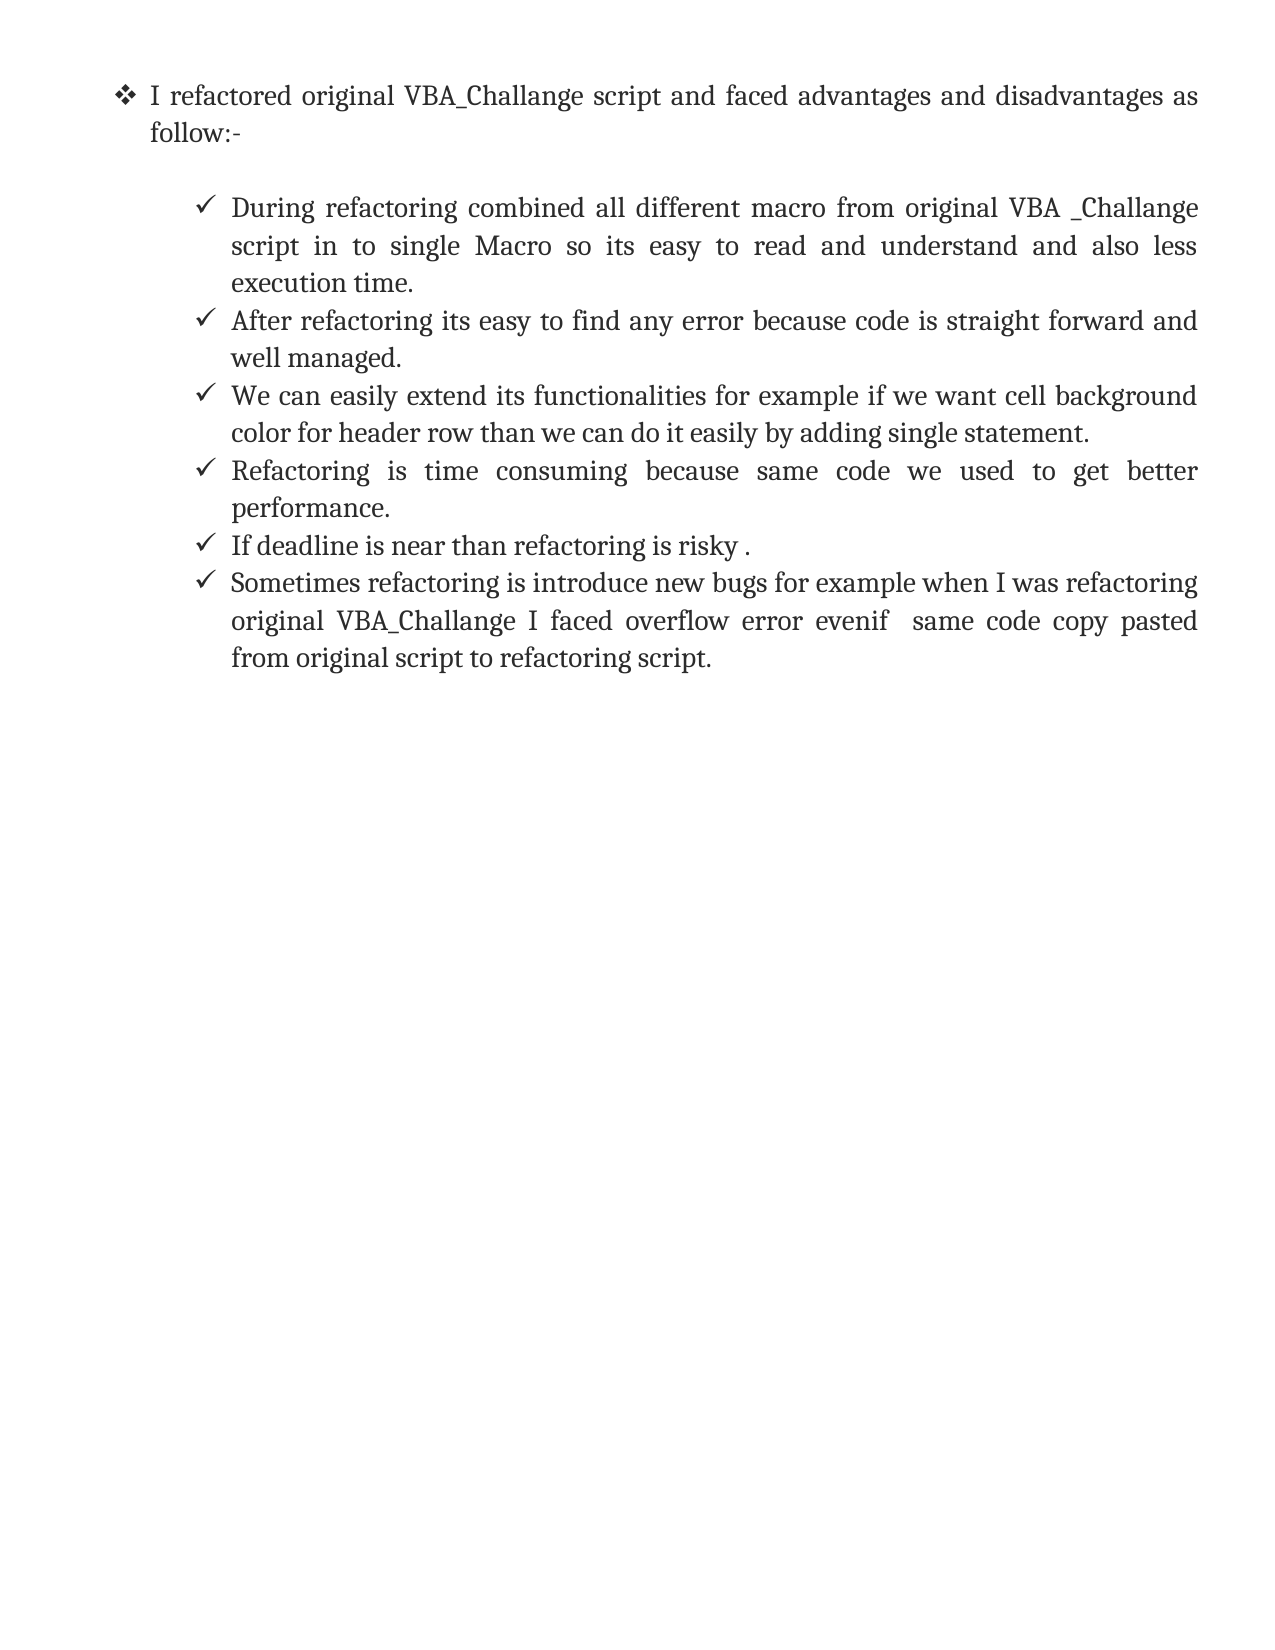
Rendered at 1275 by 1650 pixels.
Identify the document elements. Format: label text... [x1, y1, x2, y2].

list During refactoring combined all different macro from original VBA _Challange script in to single Macro so its easy to read and understand and also less execution time. [194, 187, 1200, 300]
list We can easily extend its functionalities for example if we want cell background color for header row than we can do it easily by adding single statement. [194, 375, 1200, 450]
list Refactoring is time consuming because same code we used to get better performance. [194, 450, 1200, 525]
list If deadline is near than refactoring is risky . [194, 525, 1200, 562]
list After refactoring its easy to find any error because code is straight forward and well managed. [194, 300, 1200, 375]
list I refactored original VBA_Challange script and faced advantages and disadvantages as follow:- [112, 75, 1200, 150]
list Sometimes refactoring is introduce new bugs for example when I was refactoring original VBA_Challange I faced overflow error evenif same code copy pasted from original script to refactoring script. [194, 562, 1200, 675]
